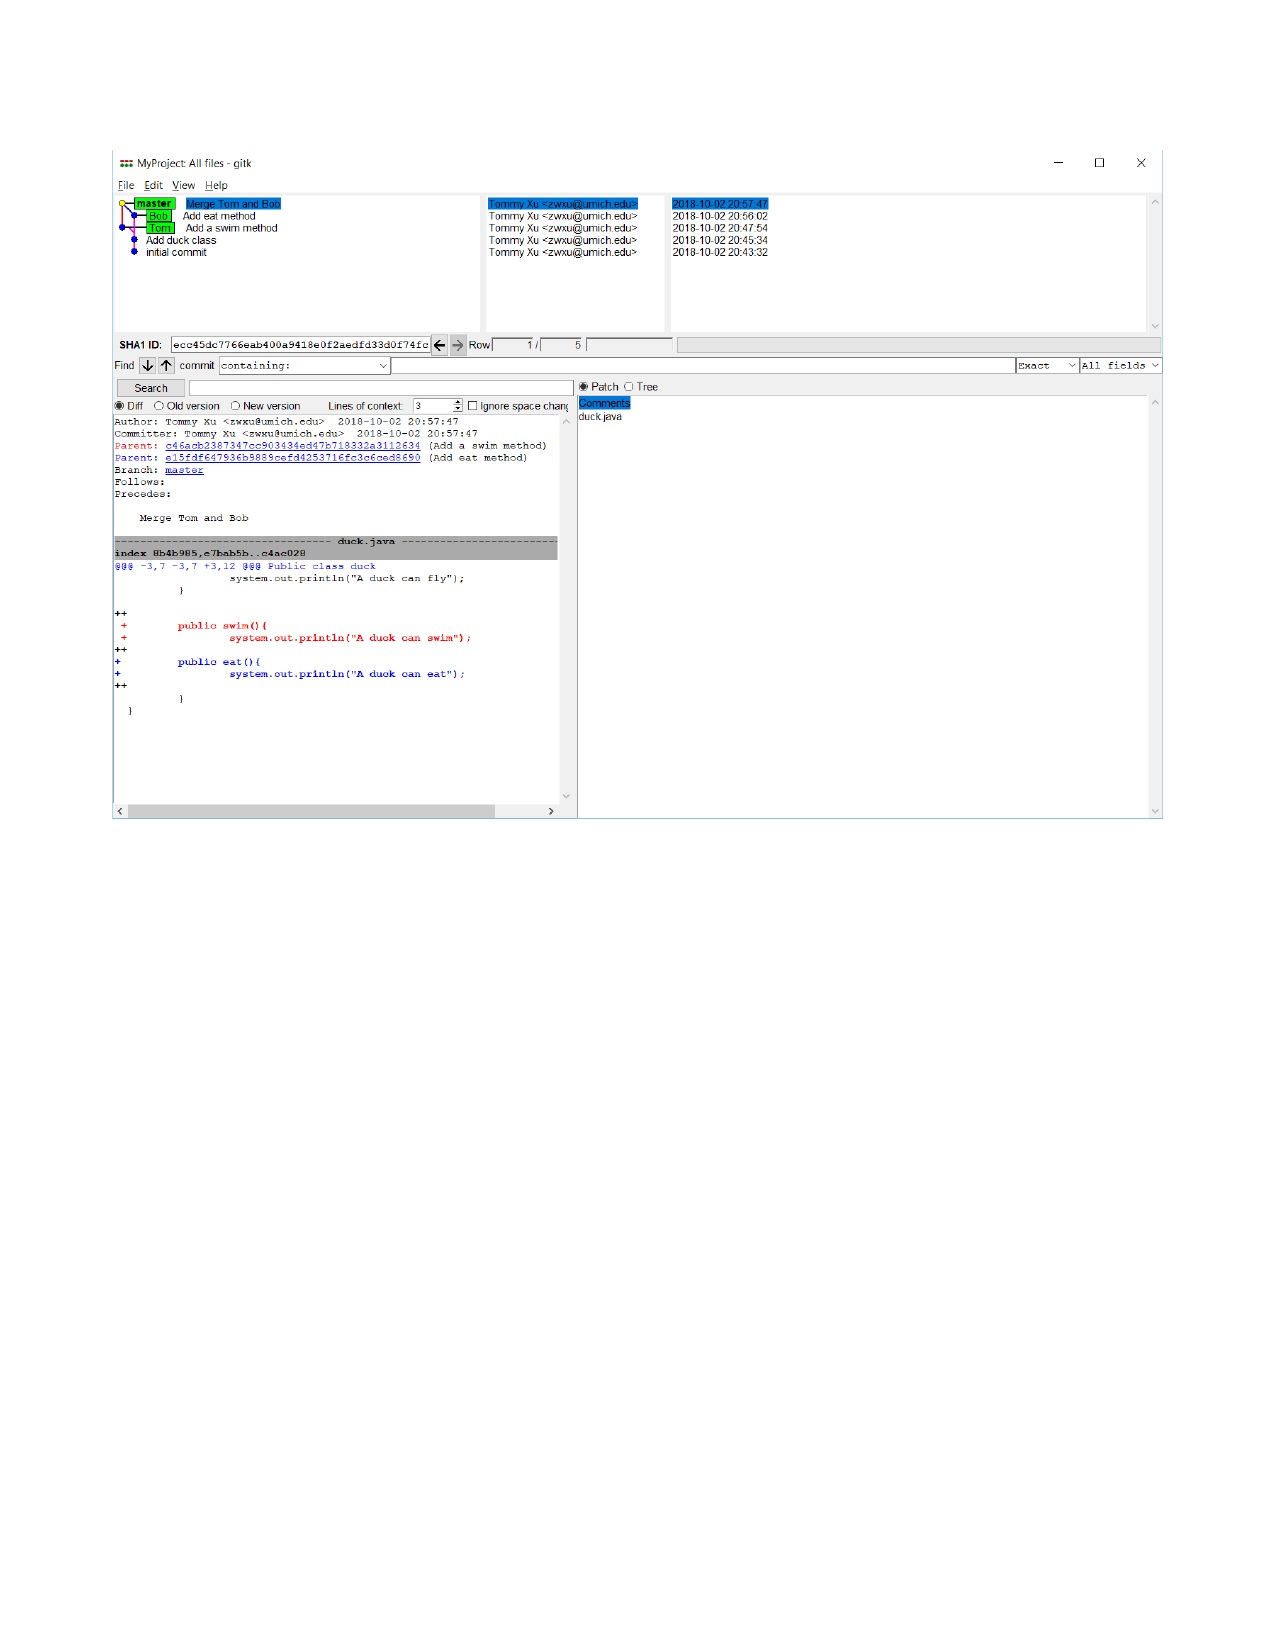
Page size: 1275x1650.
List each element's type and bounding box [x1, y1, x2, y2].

picture [112, 150, 1163, 819]
